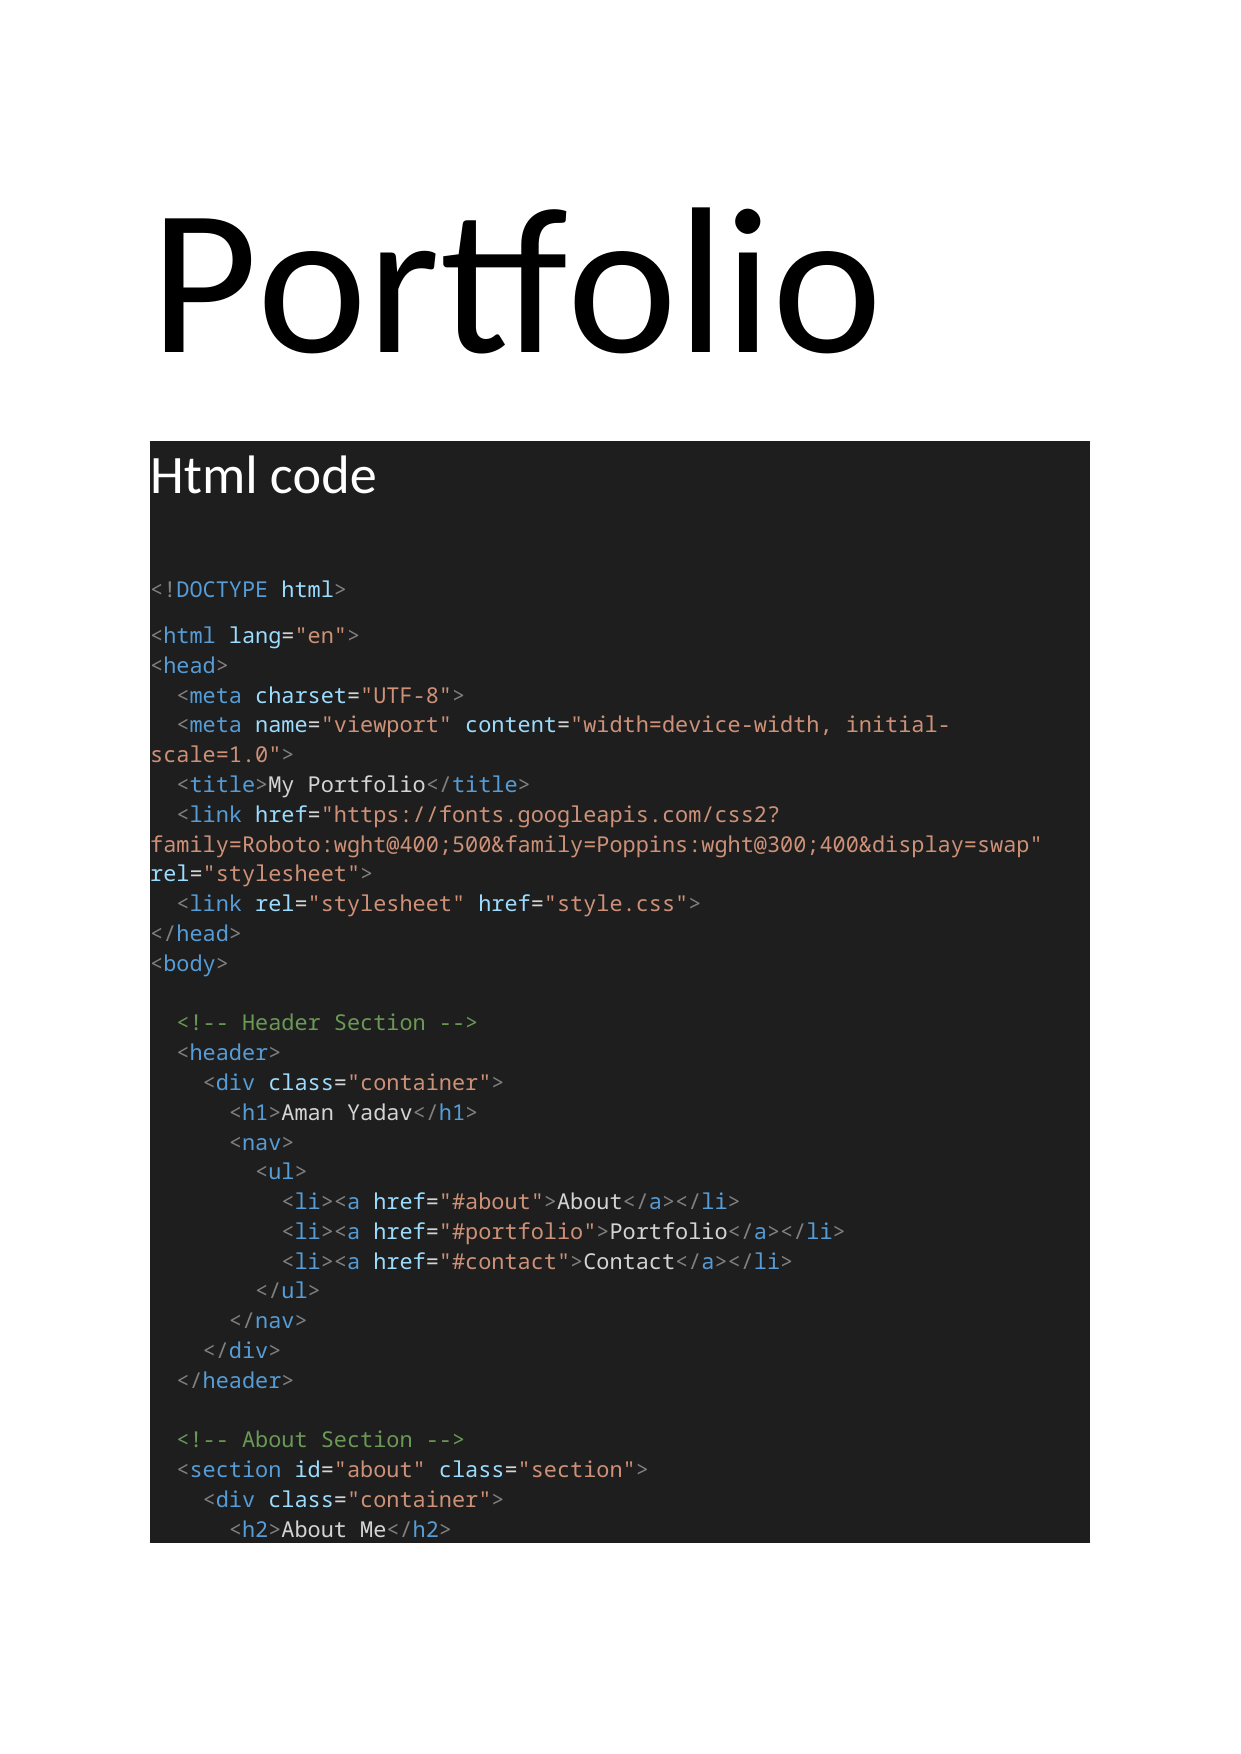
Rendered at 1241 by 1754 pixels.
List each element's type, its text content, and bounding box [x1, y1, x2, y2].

text <div class="container"> [150, 1067, 1090, 1097]
text <h2>About Me</h2> [150, 1514, 1090, 1543]
text <title>My Portfolio</title> [150, 769, 1090, 799]
text <div class="container"> [150, 1484, 1090, 1514]
text Html code <!DOCTYPE html> [150, 441, 1090, 603]
text <html lang="en"> [150, 620, 1090, 650]
text <meta name="viewport" content="width=device-width, initial-scale=1.0"> [150, 709, 1090, 769]
text <!-- Header Section --> [150, 1007, 1090, 1037]
text </header> [150, 1365, 1090, 1394]
text </ul> [150, 1275, 1090, 1305]
text <meta charset="UTF-8"> [150, 679, 1090, 709]
text <li><a href="#portfolio">Portfolio</a></li> [150, 1216, 1090, 1246]
text <h1>Aman Yadav</h1> [150, 1097, 1090, 1126]
text Portfolio [150, 150, 1090, 404]
text </head> [150, 918, 1090, 948]
text </div> [150, 1335, 1090, 1365]
text <ul> [150, 1156, 1090, 1186]
text <link rel="stylesheet" href="style.css"> [150, 888, 1090, 918]
text <head> [150, 650, 1090, 679]
text <nav> [150, 1126, 1090, 1156]
text </nav> [150, 1305, 1090, 1335]
text <section id="about" class="section"> [150, 1454, 1090, 1484]
text <body> [150, 948, 1090, 977]
text <header> [150, 1037, 1090, 1067]
text <li><a href="#contact">Contact</a></li> [150, 1246, 1090, 1275]
text <!-- About Section --> [150, 1424, 1090, 1454]
text <link href="https://fonts.googleapis.com/css2?family=Roboto:wght@400;500&family=Poppins:wght@300;400&display=swap" rel="stylesheet"> [150, 799, 1090, 888]
text <li><a href="#about">About</a></li> [150, 1186, 1090, 1216]
